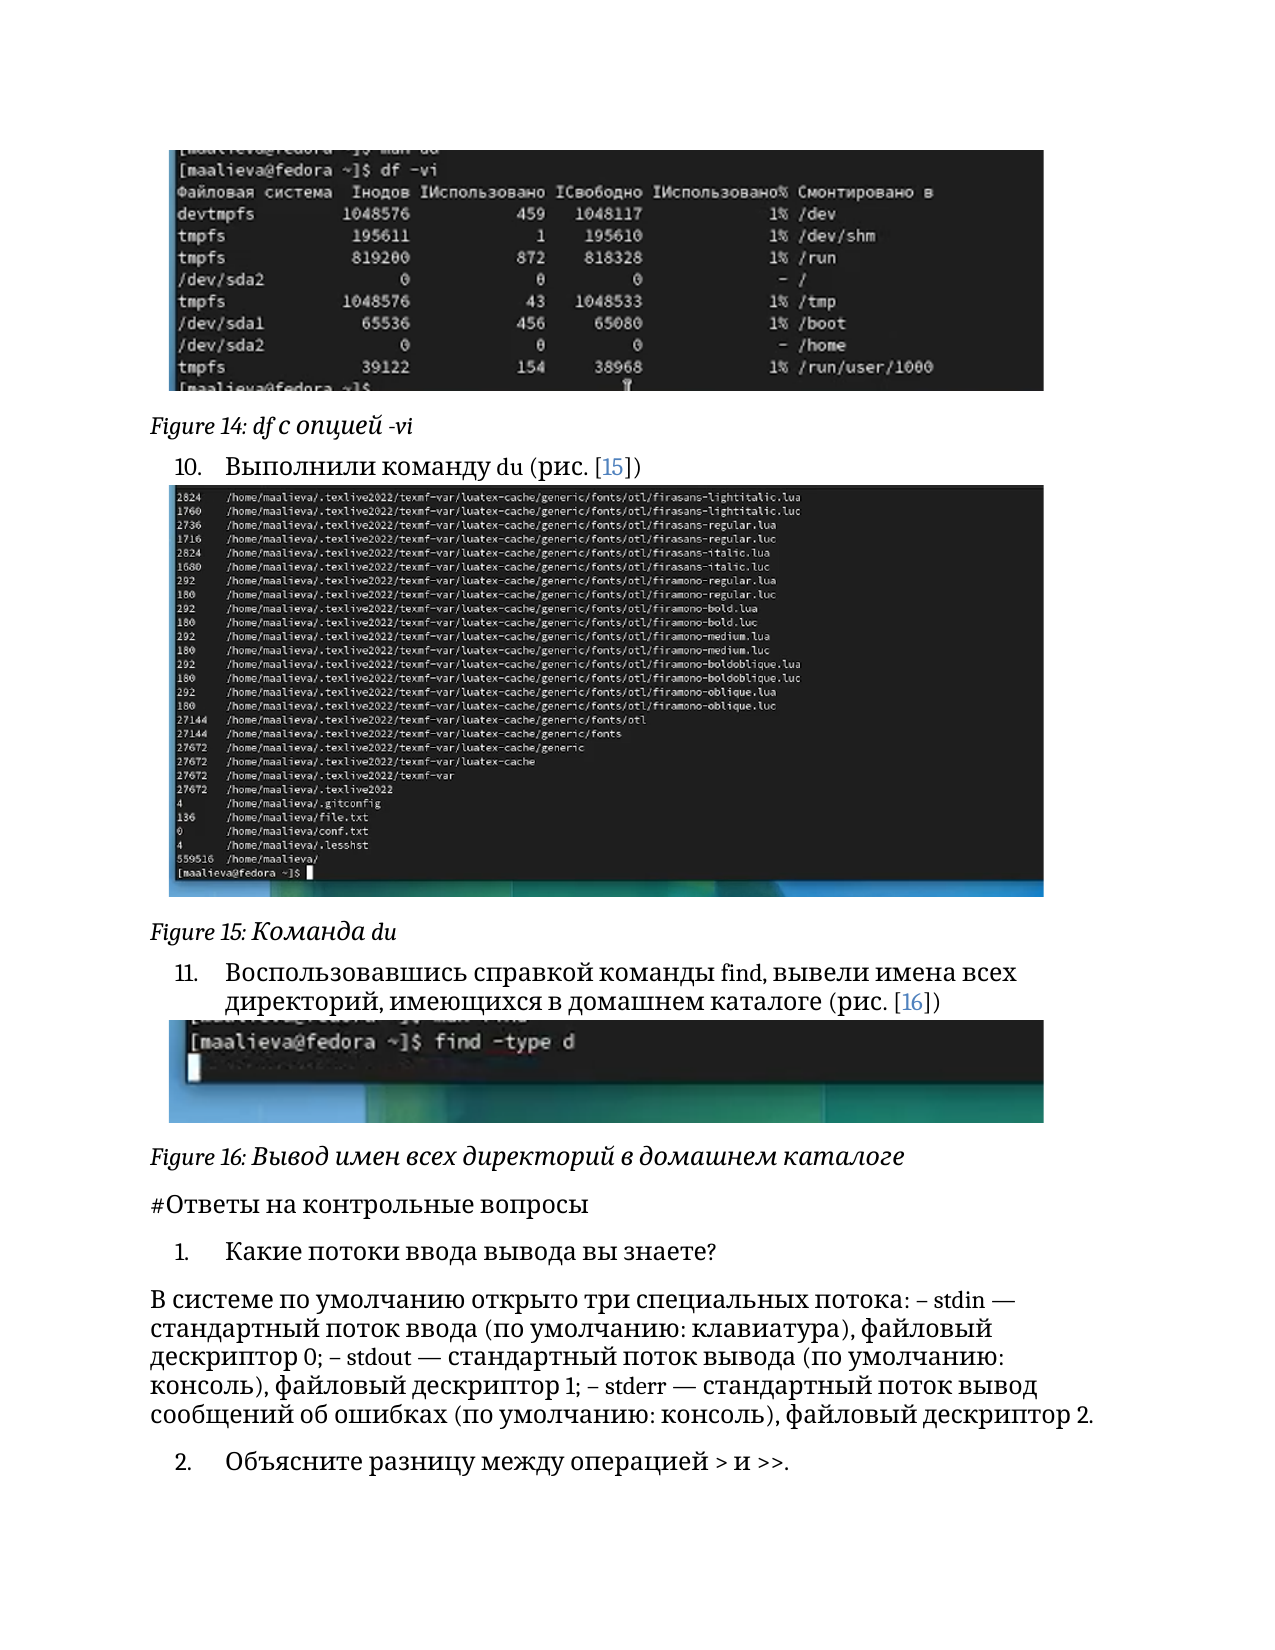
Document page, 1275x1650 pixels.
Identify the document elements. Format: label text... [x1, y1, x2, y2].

list Объясните разницу между операцией > и >>. [175, 1448, 1125, 1477]
text Figure 16: Вывод имен всех директорий в домашнем каталоге [150, 1143, 1125, 1172]
text Figure 14: df с опцией -vi [150, 412, 1125, 440]
list Выполнили команду du (рис. [15]) [175, 453, 1125, 482]
picture [168, 485, 1044, 897]
list Какие потоки ввода вывода вы знаете? [175, 1238, 1125, 1267]
text В системе по умолчанию открыто три специальных потока: – stdin — стандартный поток ввода (по умолчанию: клавиатура), файловый дескриптор 0; – stdout — стандартный поток вывода (по умолчанию: консоль), файловый дескриптор 1; – stderr — стандартный поток вывод сообщений об ошибках (по умолчанию: консоль), файловый дескриптор 2. [150, 1286, 1125, 1429]
text #Ответы на контрольные вопросы [150, 1191, 1125, 1219]
text Figure 15: Команда du [150, 917, 1125, 946]
picture [168, 150, 1044, 391]
picture [168, 1020, 1044, 1123]
list Воспользовавшись справкой команды find, вывели имена всех директорий, имеющихся в домашнем каталоге (рис. [16]) [175, 959, 1125, 1016]
